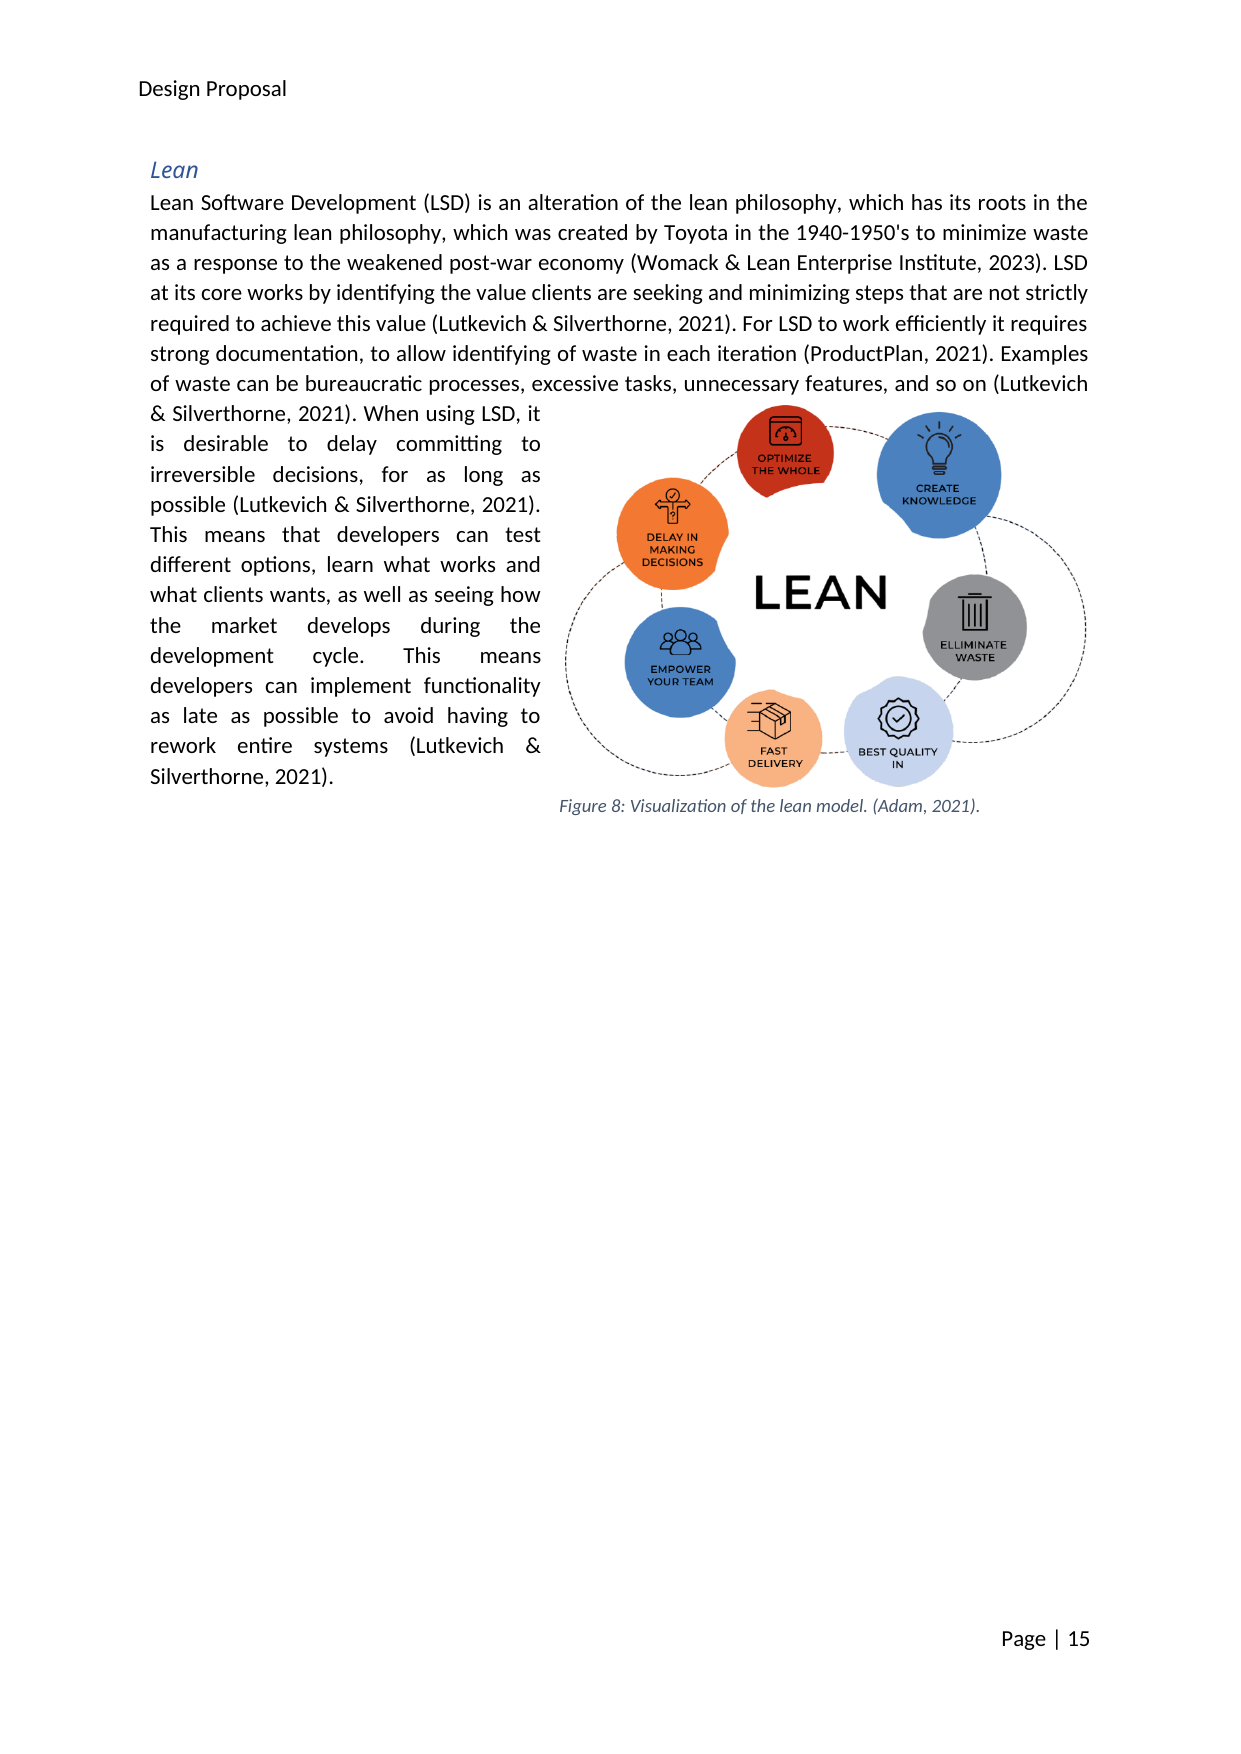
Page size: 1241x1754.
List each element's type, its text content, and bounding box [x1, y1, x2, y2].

subtitle Lean [150, 154, 1090, 185]
picture [560, 398, 1091, 790]
